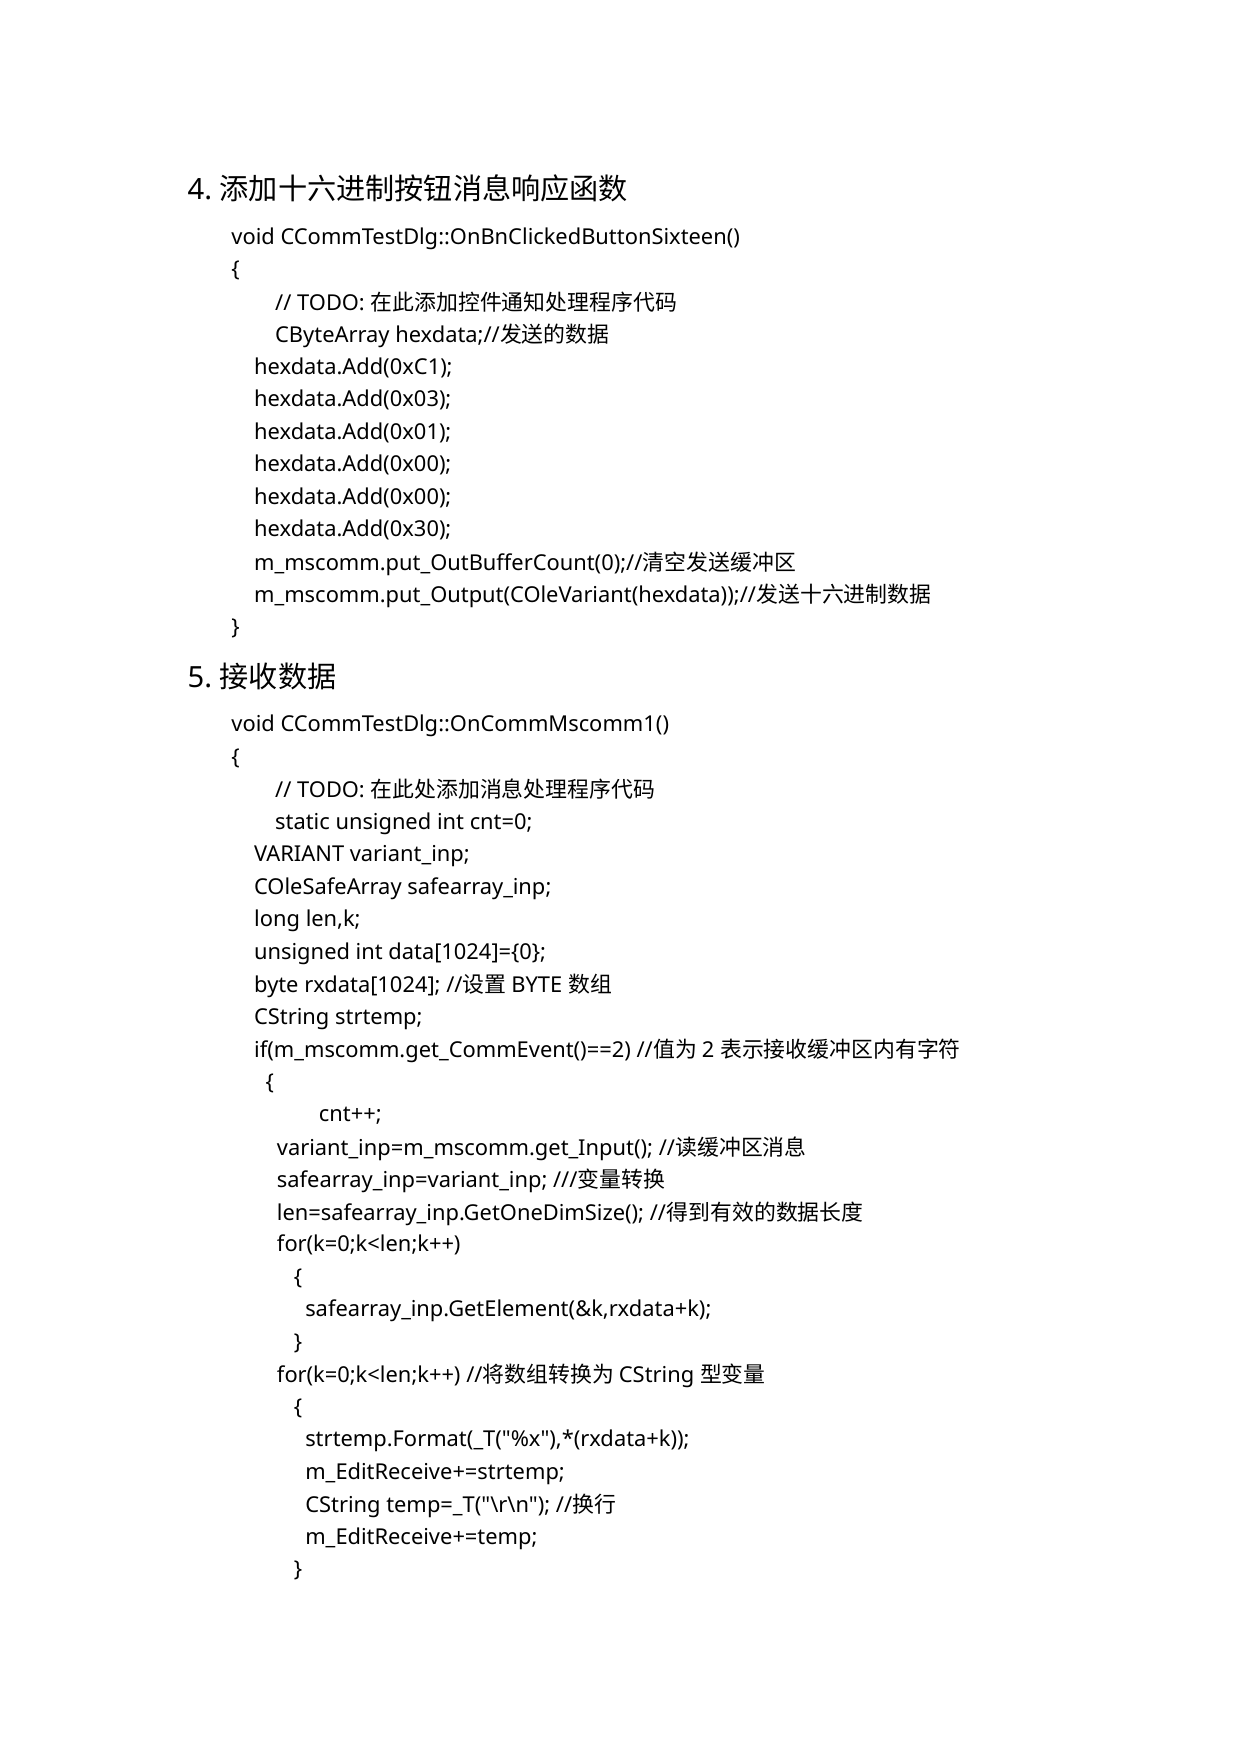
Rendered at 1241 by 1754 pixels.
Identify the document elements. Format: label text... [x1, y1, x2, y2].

text COleSafeArray safearray_inp; [187, 869, 1053, 902]
text unsigned int data[1024]={0}; [187, 934, 1053, 967]
text // TODO: 在此添加控件通知处理程序代码 [187, 284, 1053, 317]
text } [187, 609, 1053, 642]
text hexdata.Add(0x01); [187, 414, 1053, 447]
subtitle 4. 添加十六进制按钮消息响应函数 [187, 154, 1053, 219]
text m_mscomm.put_Output(COleVariant(hexdata));//发送十六进制数据 [187, 577, 1053, 609]
text CByteArray hexdata;//发送的数据 [187, 317, 1053, 349]
text hexdata.Add(0xC1); [187, 349, 1053, 382]
text m_EditReceive+=temp; [187, 1519, 1053, 1552]
text { [187, 1064, 1053, 1097]
text CString strtemp; [187, 999, 1053, 1032]
text variant_inp=m_mscomm.get_Input(); //读缓冲区消息 [187, 1129, 1053, 1162]
text len=safearray_inp.GetOneDimSize(); //得到有效的数据长度 [187, 1194, 1053, 1227]
text VARIANT variant_inp; [187, 837, 1053, 869]
text hexdata.Add(0x00); [187, 447, 1053, 479]
text // TODO: 在此处添加消息处理程序代码 [187, 772, 1053, 804]
text if(m_mscomm.get_CommEvent()==2) //值为 2 表示接收缓冲区内有字符 [187, 1032, 1053, 1064]
text strtemp.Format(_T("%x"),*(rxdata+k)); [187, 1422, 1053, 1454]
text static unsigned int cnt=0; [187, 804, 1053, 837]
text hexdata.Add(0x30); [187, 512, 1053, 544]
text void CCommTestDlg::OnCommMscomm1() [187, 707, 1053, 739]
text hexdata.Add(0x03); [187, 382, 1053, 414]
text m_mscomm.put_OutBufferCount(0);//清空发送缓冲区 [187, 544, 1053, 577]
text { [187, 1389, 1053, 1422]
text cnt++; [187, 1097, 1053, 1129]
text byte rxdata[1024]; //设置 BYTE 数组 [187, 967, 1053, 999]
text } [187, 1324, 1053, 1357]
text m_EditReceive+=strtemp; [187, 1454, 1053, 1487]
text void CCommTestDlg::OnBnClickedButtonSixteen() [187, 219, 1053, 252]
text } [187, 1552, 1053, 1584]
text { [187, 739, 1053, 772]
text safearray_inp.GetElement(&k,rxdata+k); [187, 1292, 1053, 1324]
text for(k=0;k<len;k++) [187, 1227, 1053, 1259]
text { [187, 252, 1053, 284]
text hexdata.Add(0x00); [187, 479, 1053, 512]
subtitle 5. 接收数据 [187, 642, 1053, 707]
text CString temp=_T("\r\n"); //换行 [187, 1487, 1053, 1519]
text for(k=0;k<len;k++) //将数组转换为 CString 型变量 [187, 1357, 1053, 1389]
text safearray_inp=variant_inp; ///变量转换 [187, 1162, 1053, 1194]
text long len,k; [187, 902, 1053, 934]
text { [187, 1259, 1053, 1292]
